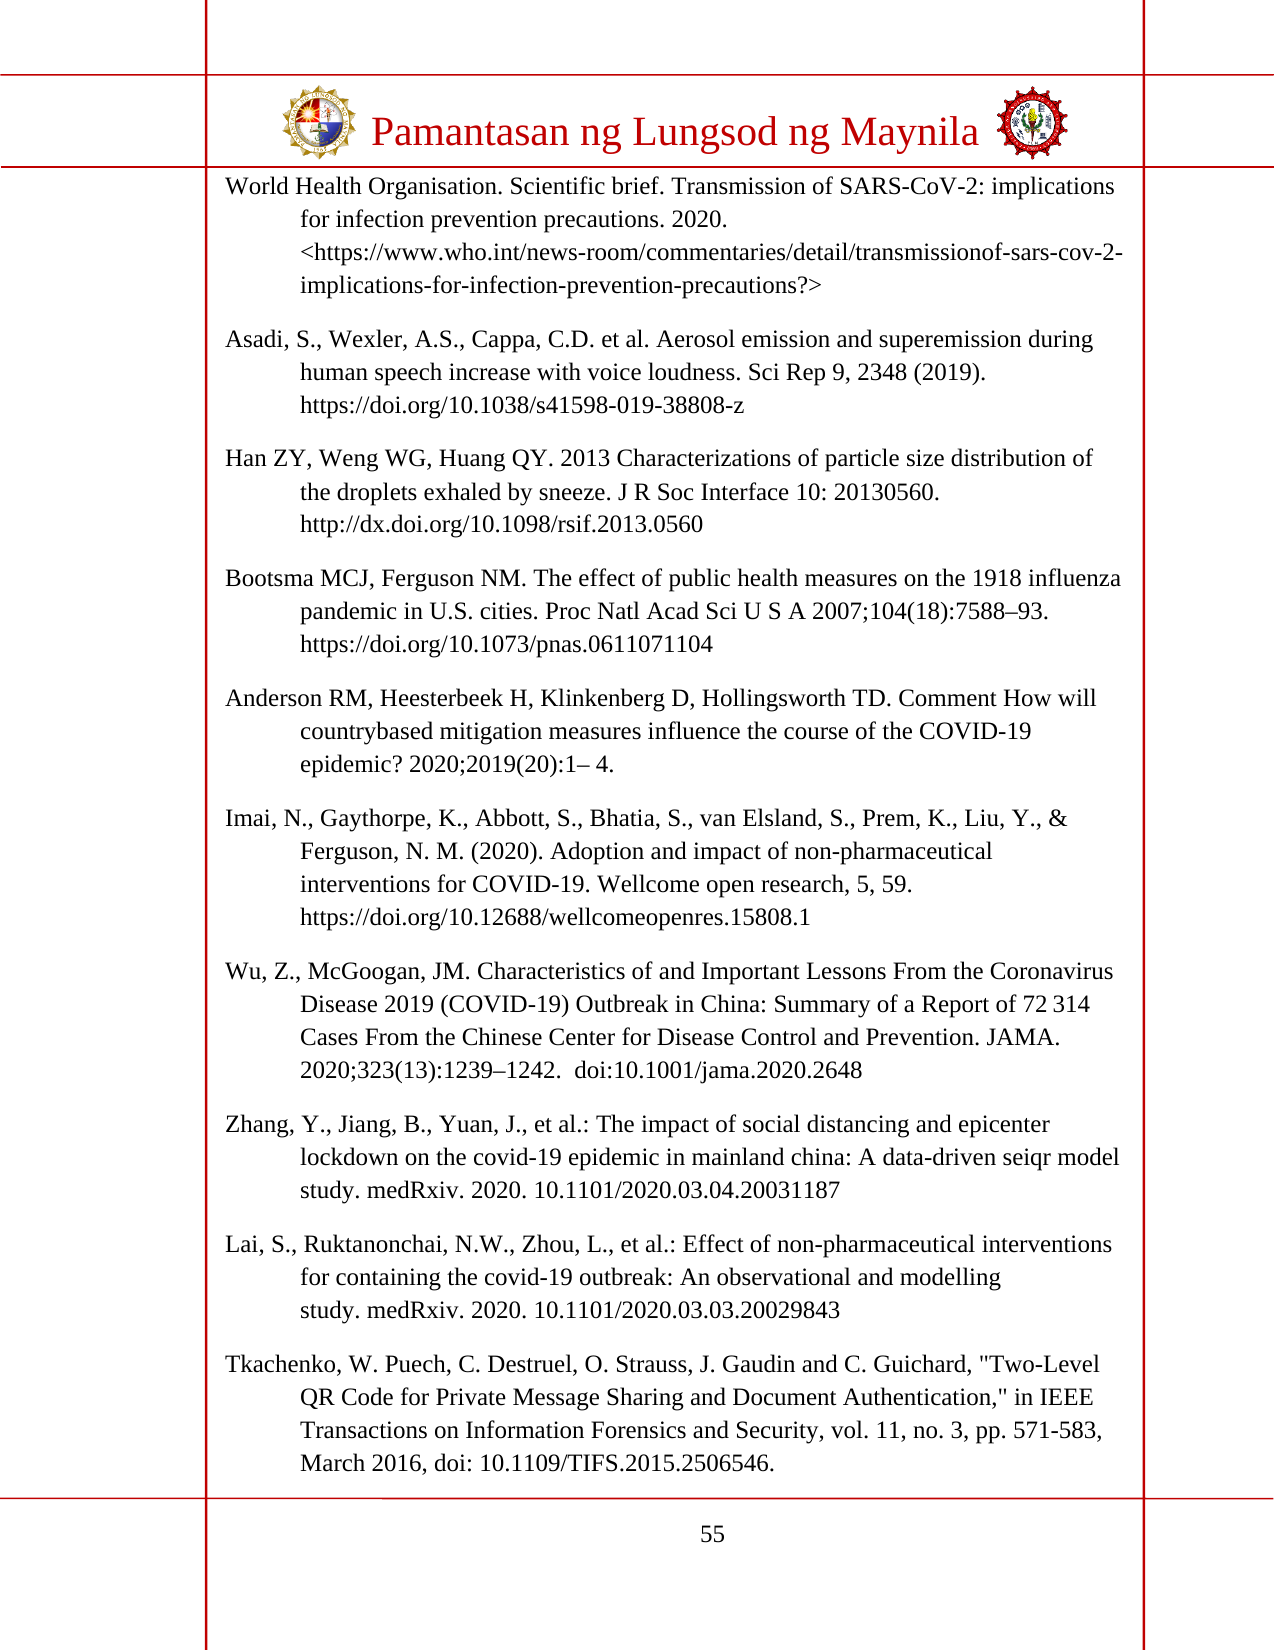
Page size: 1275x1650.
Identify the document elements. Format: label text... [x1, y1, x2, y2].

picture [994, 83, 1072, 161]
text Wu, Z., McGoogan, JM. Characteristics of and Important Lessons From the Coronavirus Disease 2019 (COVID-19) Outbreak in China: Summary of a Report of 72 314 Cases From the Chinese Center for Disease Control and Prevention. JAMA. 2020;323(13):1239–1242. doi:10.1001/jama.2020.2648 [225, 956, 1125, 1084]
text Tkachenko, W. Puech, C. Destruel, O. Strauss, J. Gaudin and C. Guichard, "Two-Level QR Code for Private Message Sharing and Document Authentication," in IEEE Transactions on Information Forensics and Security, vol. 11, no. 3, pp. 571-583, March 2016, doi: 10.1109/TIFS.2015.2506546. [225, 1349, 1125, 1477]
text Lai, S., Ruktanonchai, N.W., Zhou, L., et al.: Effect of non-pharmaceutical interventions for containing the covid-19 outbreak: An observational and modelling study. medRxiv. 2020. 10.1101/2020.03.03.20029843 [225, 1229, 1125, 1324]
picture [280, 83, 358, 162]
text Zhang, Y., Jiang, B., Yuan, J., et al.: The impact of social distancing and epicenter lockdown on the covid-19 epidemic in mainland china: A data-driven seiqr model study. medRxiv. 2020. 10.1101/2020.03.04.20031187 [225, 1109, 1125, 1204]
text Bootsma MCJ, Ferguson NM. The effect of public health measures on the 1918 influenza pandemic in U.S. cities. Proc Natl Acad Sci U S A 2007;104(18):7588–93. https://doi.org/10.1073/pnas.0611071104 [225, 563, 1125, 658]
text Imai, N., Gaythorpe, K., Abbott, S., Bhatia, S., van Elsland, S., Prem, K., Liu, Y., & Ferguson, N. M. (2020). Adoption and impact of non-pharmaceutical interventions for COVID-19. Wellcome open research, 5, 59. https://doi.org/10.12688/wellcomeopenres.15808.1 [225, 803, 1125, 931]
text Han ZY, Weng WG, Huang QY. 2013 Characterizations of particle size distribution of the droplets exhaled by sneeze. J R Soc Interface 10: 20130560. http://dx.doi.org/10.1098/rsif.2013.0560 [225, 443, 1125, 538]
text World Health Organisation. Scientific brief. Transmission of SARS-CoV-2: implications for infection prevention precautions. 2020. <https://www.who.int/news-room/commentaries/detail/transmissionof-sars-cov-2-implications-for-infection-prevention-precautions?> [225, 171, 1125, 298]
text Asadi, S., Wexler, A.S., Cappa, C.D. et al. Aerosol emission and superemission during human speech increase with voice loudness. Sci Rep 9, 2348 (2019). https://doi.org/10.1038/s41598-019-38808-z [225, 324, 1125, 418]
text Anderson RM, Heesterbeek H, Klinkenberg D, Hollingsworth TD. Comment How will countrybased mitigation measures influence the course of the COVID-19 epidemic? 2020;2019(20):1– 4. [225, 683, 1125, 778]
